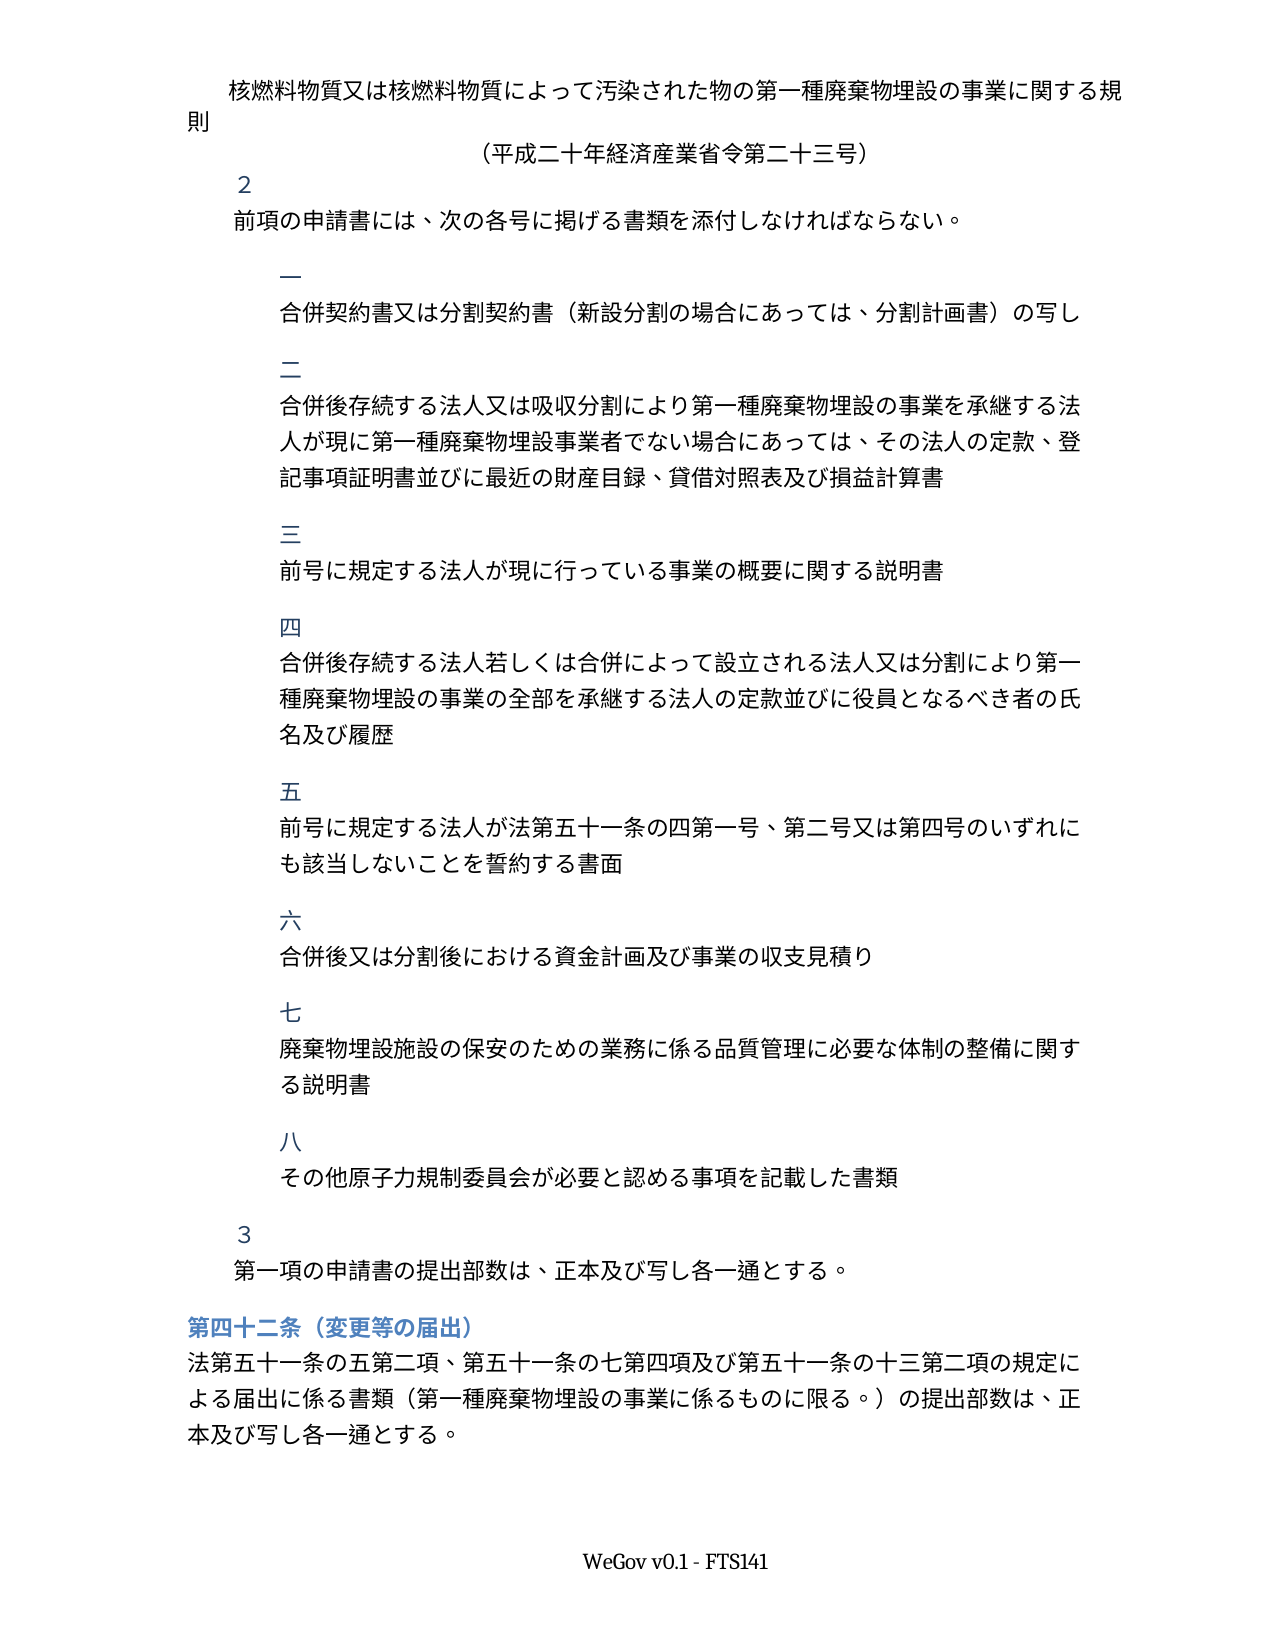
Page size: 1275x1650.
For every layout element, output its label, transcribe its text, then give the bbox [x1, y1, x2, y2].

subtitle 一 [279, 261, 1087, 293]
subtitle 二 [279, 354, 1087, 385]
subtitle 五 [279, 776, 1087, 807]
text 法第五十一条の五第二項、第五十一条の七第四項及び第五十一条の十三第二項の規定による届出に係る書類（第一種廃棄物埋設の事業に係るものに限る。）の提出部数は、正本及び写し各一通とする。 [187, 1347, 1087, 1451]
text 合併契約書又は分割契約書（新設分割の場合にあっては、分割計画書）の写し [279, 297, 1087, 329]
text 合併後存続する法人又は吸収分割により第一種廃棄物埋設の事業を承継する法人が現に第一種廃棄物埋設事業者でない場合にあっては、その法人の定款、登記事項証明書並びに最近の財産目録、貸借対照表及び損益計算書 [279, 390, 1087, 493]
text 前項の申請書には、次の各号に掲げる書類を添付しなければならない。 [233, 205, 1087, 236]
subtitle 六 [279, 905, 1087, 936]
text その他原子力規制委員会が必要と認める事項を記載した書類 [279, 1162, 1087, 1193]
text 廃棄物埋設施設の保安のための業務に係る品質管理に必要な体制の整備に関する説明書 [279, 1033, 1087, 1101]
text 前号に規定する法人が法第五十一条の四第一号、第二号又は第四号のいずれにも該当しないことを誓約する書面 [279, 812, 1087, 879]
subtitle 七 [279, 997, 1087, 1029]
text 合併後又は分割後における資金計画及び事業の収支見積り [279, 941, 1087, 972]
text 合併後存続する法人若しくは合併によって設立される法人又は分割により第一種廃棄物埋設の事業の全部を承継する法人の定款並びに役員となるべき者の氏名及び履歴 [279, 647, 1087, 751]
text 第一項の申請書の提出部数は、正本及び写し各一通とする。 [233, 1255, 1087, 1286]
subtitle 三 [279, 519, 1087, 550]
subtitle ３ [233, 1219, 1087, 1250]
subtitle 第四十二条（変更等の届出） [187, 1311, 1087, 1343]
subtitle 四 [279, 611, 1087, 643]
subtitle 八 [279, 1126, 1087, 1157]
text 前号に規定する法人が現に行っている事業の概要に関する説明書 [279, 555, 1087, 586]
subtitle ２ [233, 169, 1087, 200]
